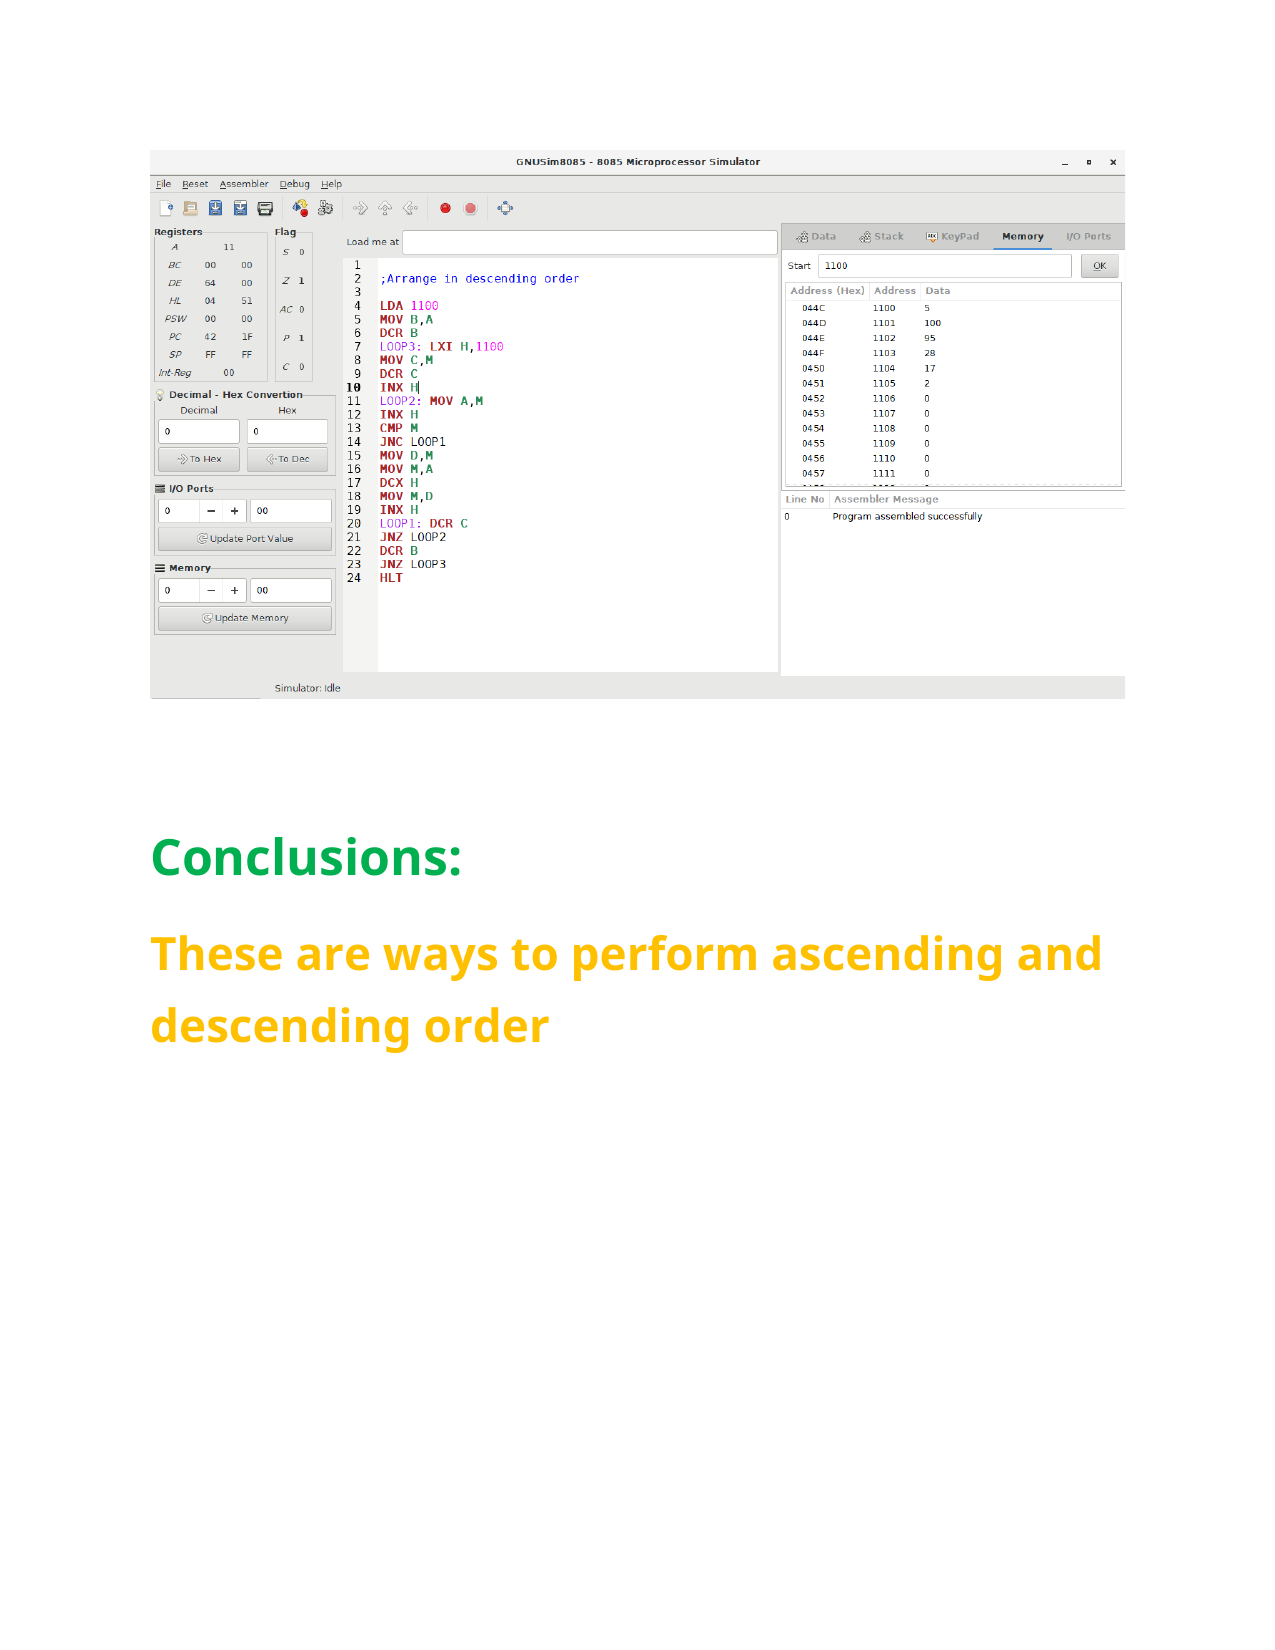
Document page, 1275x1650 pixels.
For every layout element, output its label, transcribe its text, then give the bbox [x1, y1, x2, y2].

text Conclusions: [150, 822, 1125, 891]
picture [150, 150, 1125, 699]
text These are ways to perform ascending and descending order [150, 922, 1125, 1056]
